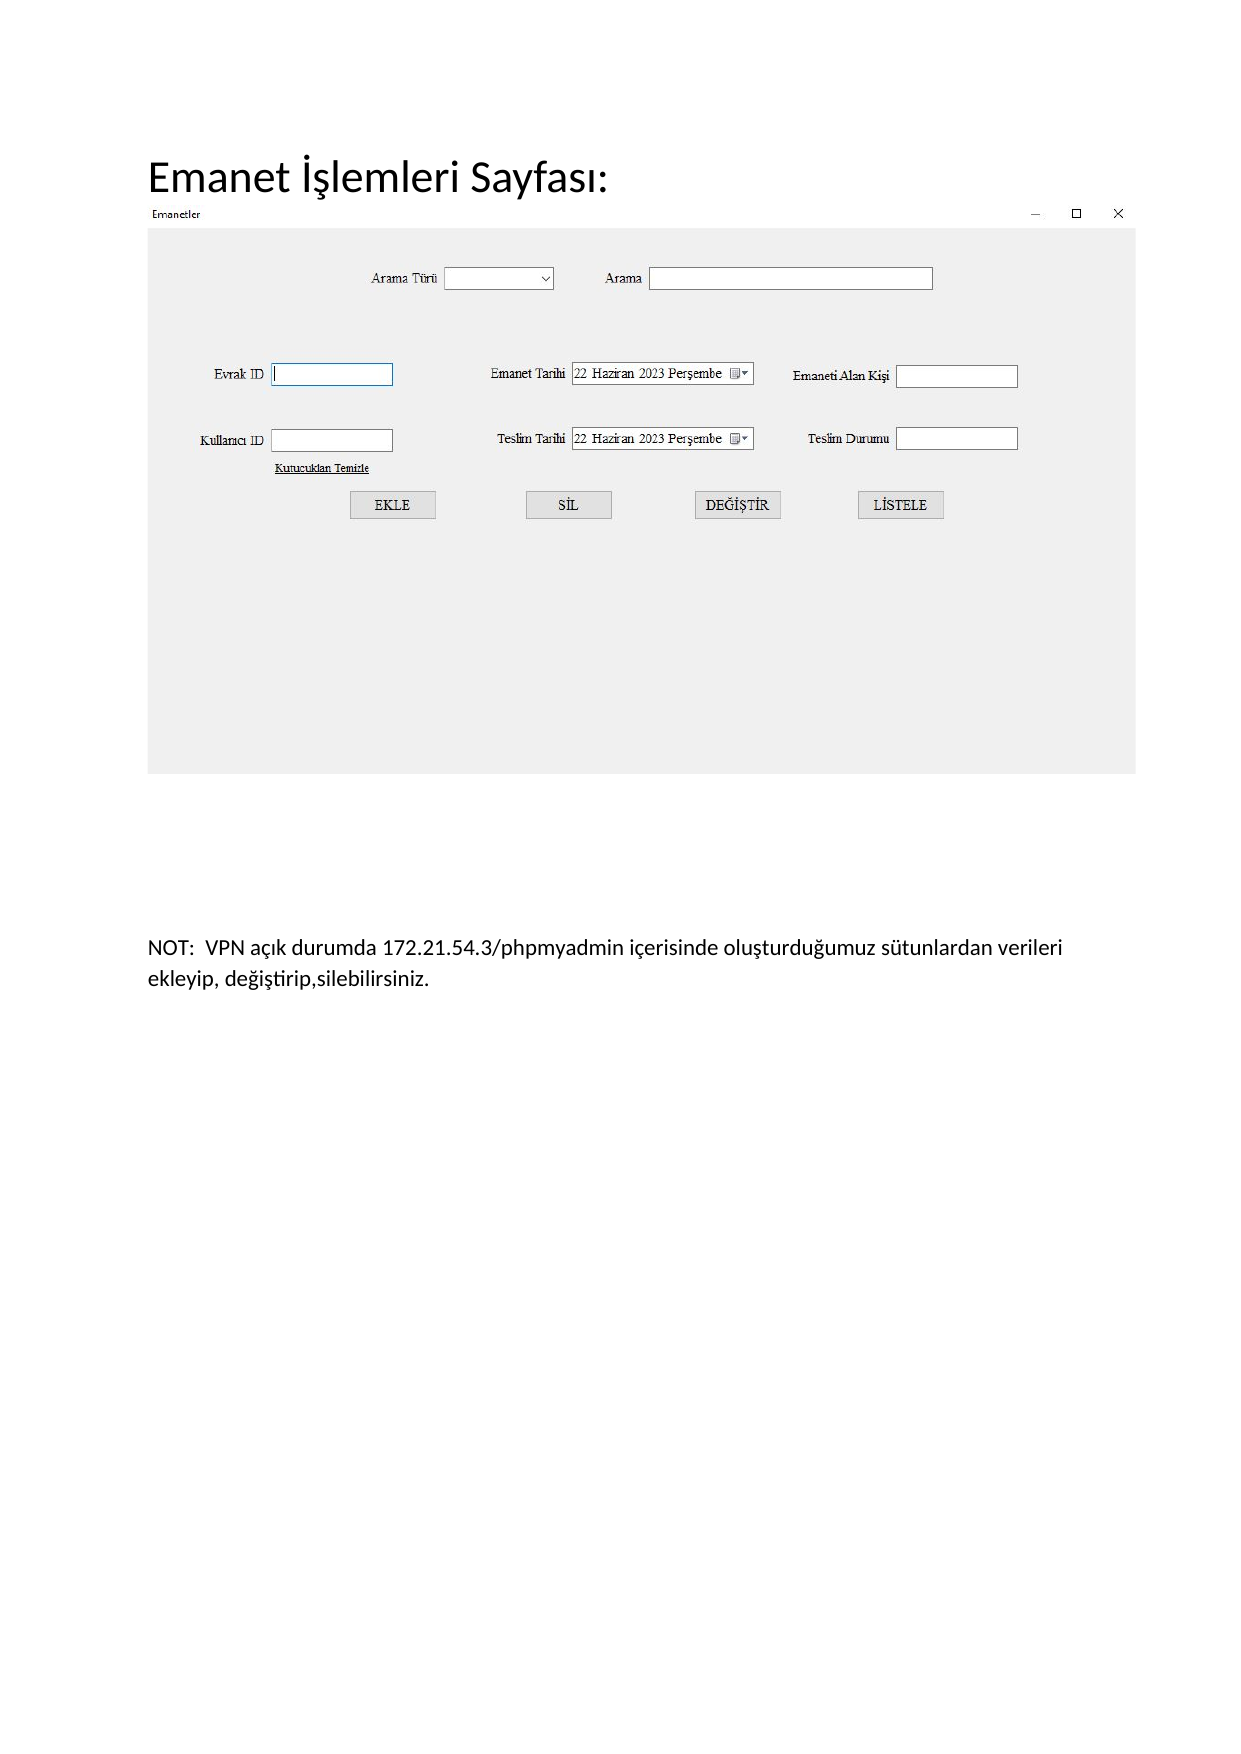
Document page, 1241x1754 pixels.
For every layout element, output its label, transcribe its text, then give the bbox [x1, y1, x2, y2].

text Emanet İşlemleri Sayfası: [148, 148, 1093, 205]
text NOT: VPN açık durumda 172.21.54.3/phpmyadmin içerisinde oluşturduğumuz sütunlardan verileri ekleyip, değiştirip,silebilirsiniz. [148, 933, 1093, 992]
picture [147, 205, 1136, 774]
